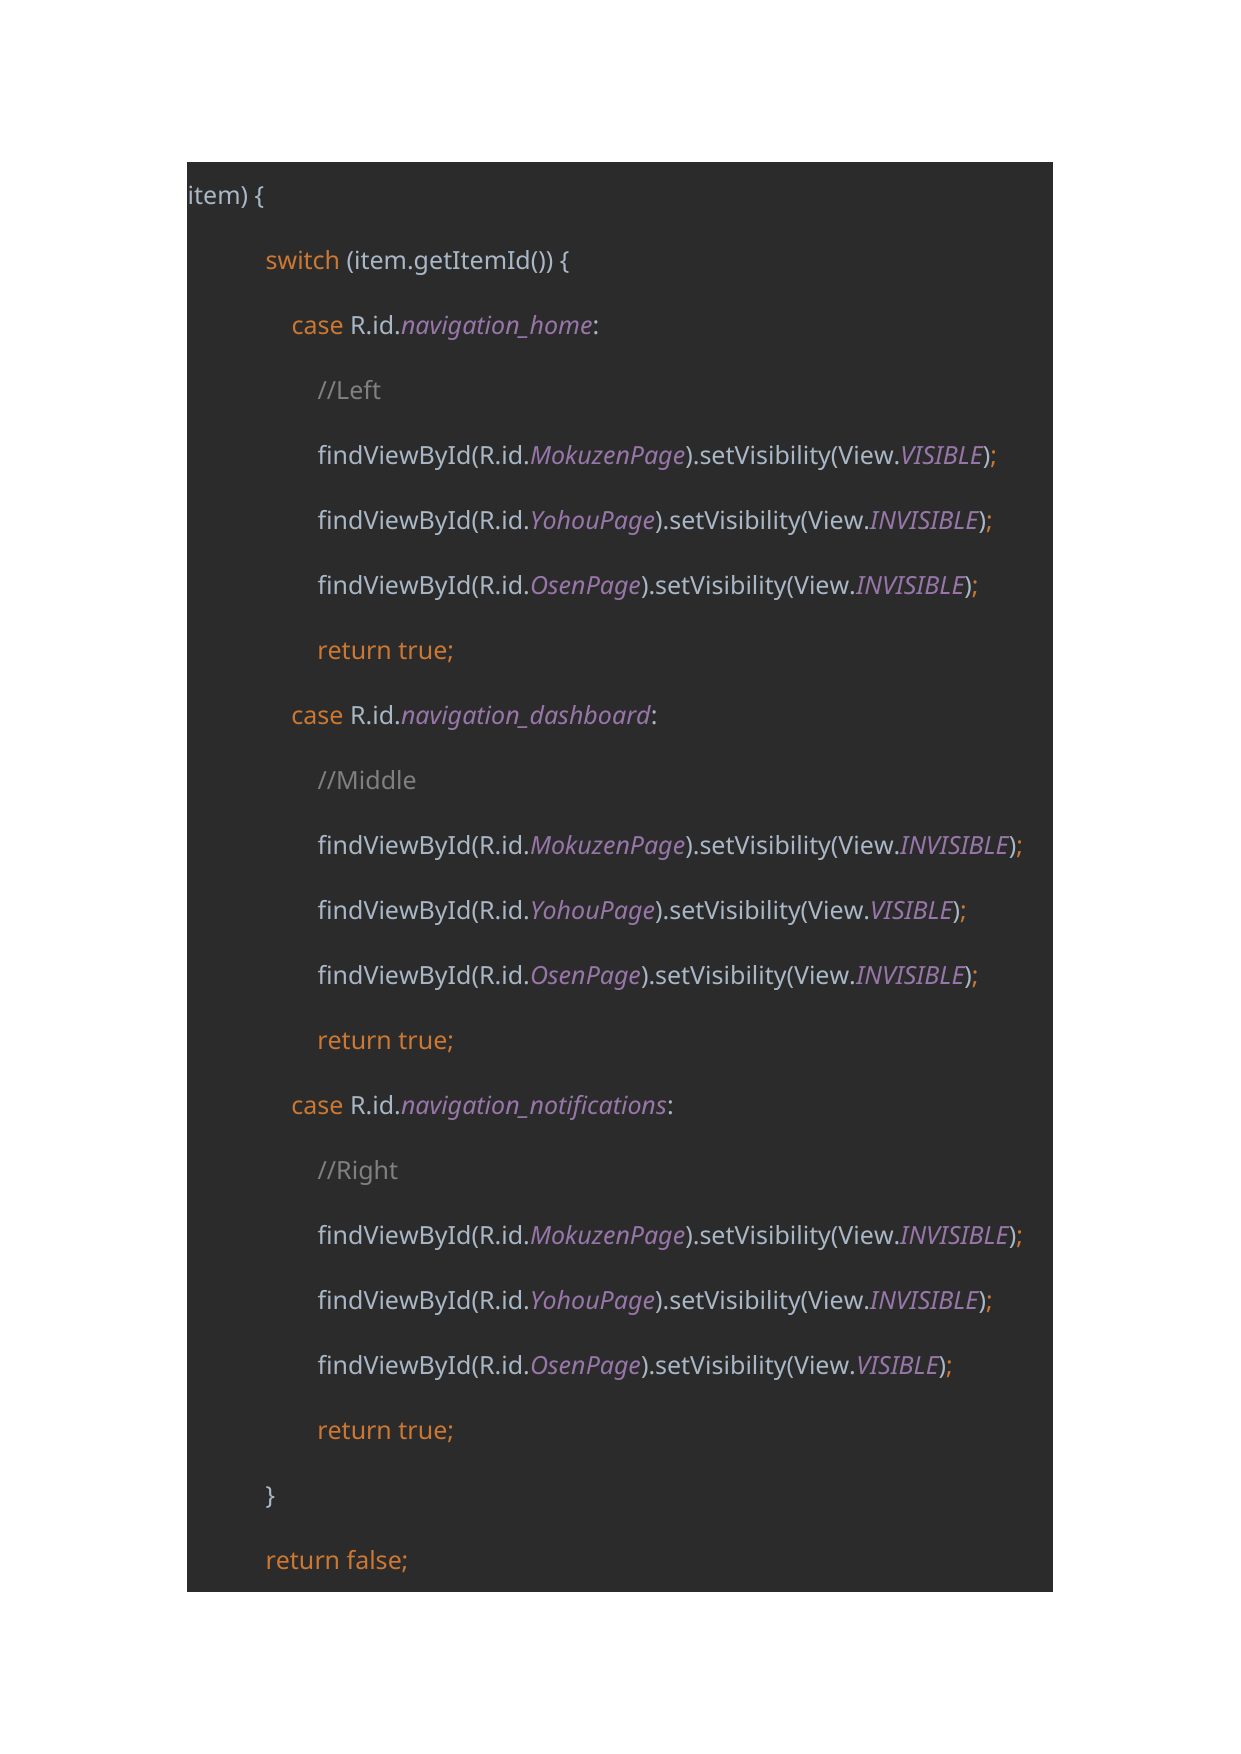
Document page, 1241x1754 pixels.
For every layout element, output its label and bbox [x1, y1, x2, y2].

text [187, 162, 1053, 1592]
